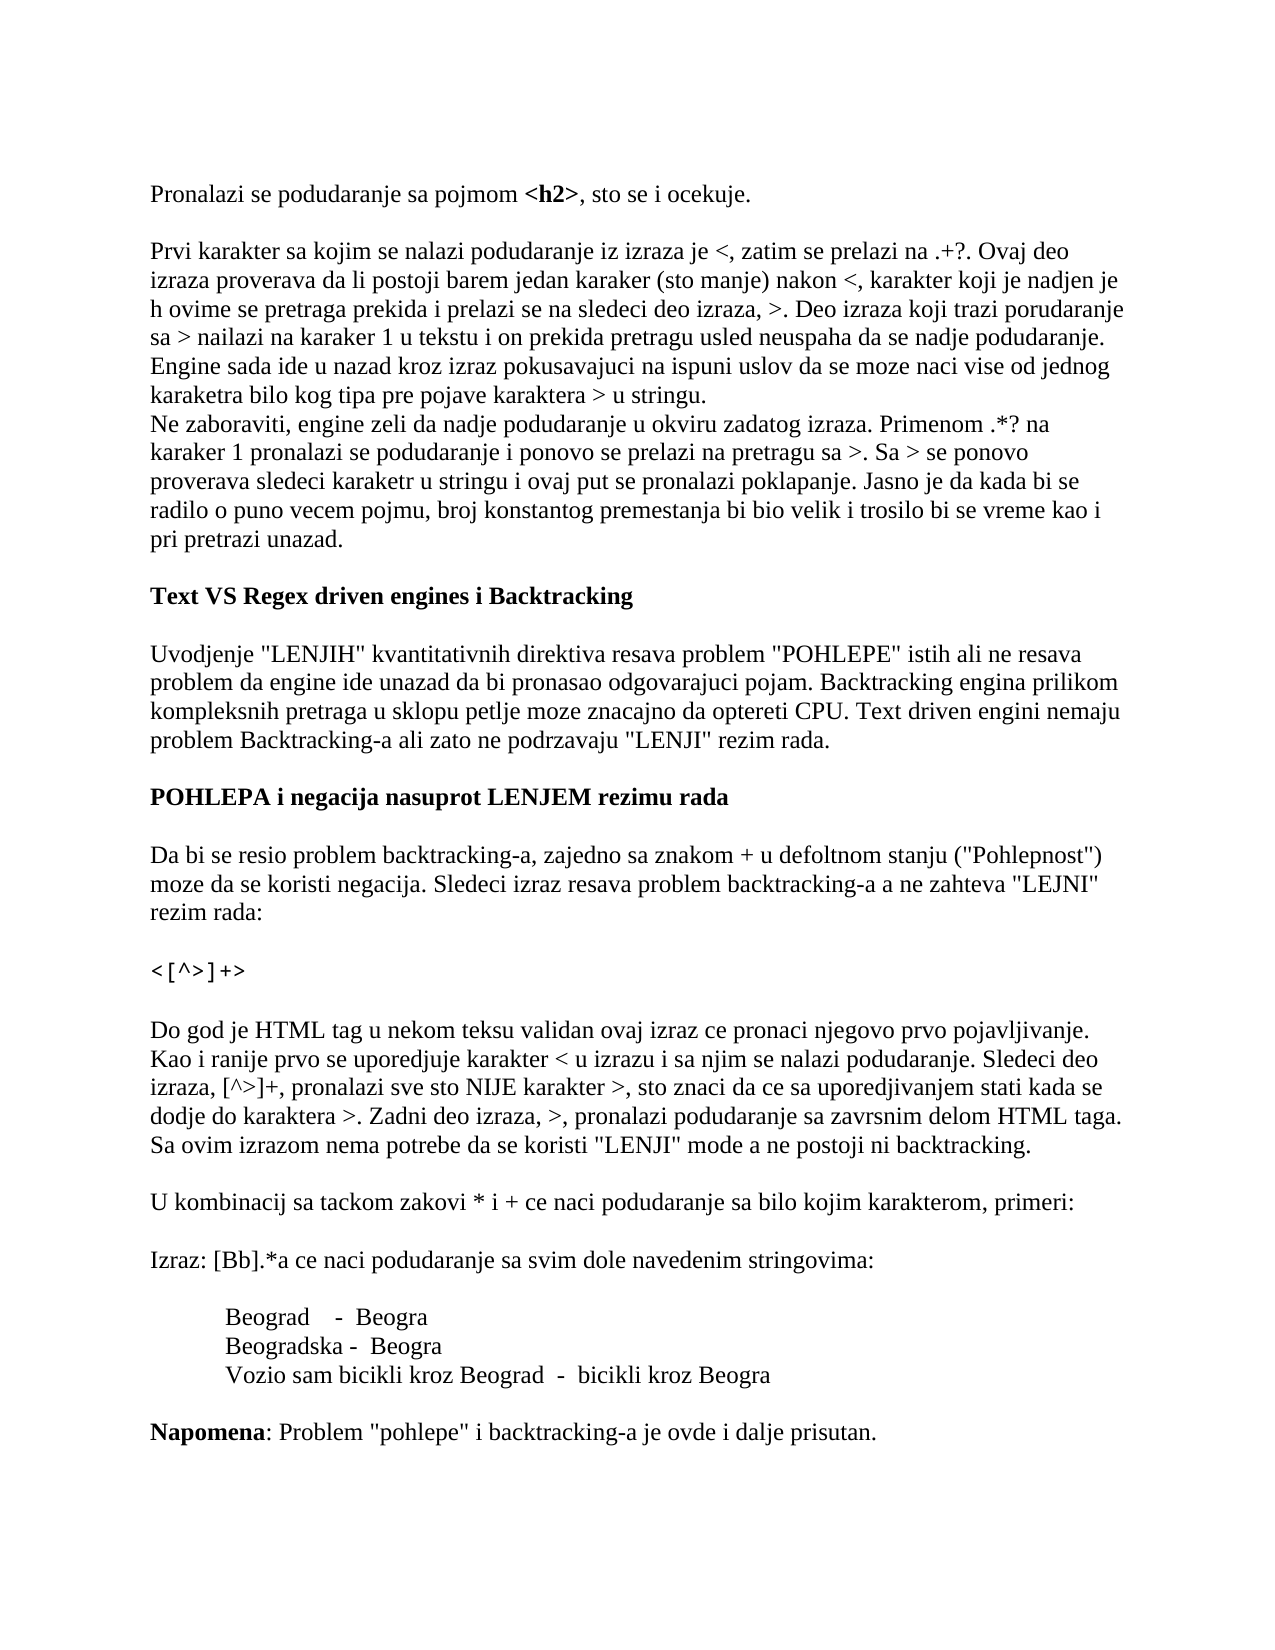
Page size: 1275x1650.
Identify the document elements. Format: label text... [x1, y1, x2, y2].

text Prvi karakter sa kojim se nalazi podudaranje iz izraza je <, zatim se prelazi na .+?. Ovaj deo izraza proverava da li postoji barem jedan karaker (sto manje) nakon <, karakter koji je nadjen je h ovime se pretraga prekida i prelazi se na sledeci deo izraza, >. Deo izraza koji trazi porudaranje sa > nailazi na karaker 1 u tekstu i on prekida pretragu usled neuspaha da se nadje podudaranje. Engine sada ide u nazad kroz izraz pokusavajuci na ispuni uslov da se moze naci vise od jednog karaketra bilo kog tipa pre pojave karaktera > u stringu. [150, 236, 1125, 409]
text Napomena: Problem "pohlepe" i backtracking-a je ovde i dalje prisutan. [150, 1417, 1125, 1446]
text U kombinacij sa tackom zakovi * i + ce naci podudaranje sa bilo kojim karakterom, primeri: [150, 1187, 1125, 1216]
text Do god je HTML tag u nekom teksu validan ovaj izraz ce pronaci njegovo prvo pojavljivanje. Kao i ranije prvo se uporedjuje karakter < u izrazu i sa njim se nalazi podudaranje. Sledeci deo izraza, [^>]+, pronalazi sve sto NIJE karakter >, sto znaci da ce sa uporedjivanjem stati kada se dodje do karaktera >. Zadni deo izraza, >, pronalazi podudaranje sa zavrsnim delom HTML taga. Sa ovim izrazom nema potrebe da se koristi "LENJI" mode a ne postoji ni backtracking. [150, 1015, 1125, 1159]
text Beogradska - Beogra [150, 1331, 1125, 1360]
text Da bi se resio problem backtracking-a, zajedno sa znakom + u defoltnom stanju ("Pohlepnost") moze da se koristi negacija. Sledeci izraz resava problem backtracking-a a ne zahteva "LEJNI" rezim rada: [150, 840, 1125, 926]
text Beograd - Beogra [150, 1302, 1125, 1331]
text Izraz: [Bb].*a ce naci podudaranje sa svim dole navedenim stringovima: [150, 1245, 1125, 1274]
text Ne zaboraviti, engine zeli da nadje podudaranje u okviru zadatog izraza. Primenom .*? na karaker 1 pronalazi se podudaranje i ponovo se prelazi na pretragu sa >. Sa > se ponovo proverava sledeci karaketr u stringu i ovaj put se pronalazi poklapanje. Jasno je da kada bi se radilo o puno vecem pojmu, broj konstantog premestanja bi bio velik i trosilo bi se vreme kao i pri pretrazi unazad. [150, 409, 1125, 552]
text <[^>]+> [150, 955, 1125, 986]
text Text VS Regex driven engines i Backtracking [150, 581, 1125, 610]
text POHLEPA i negacija nasuprot LENJEM rezimu rada [150, 782, 1125, 811]
text Vozio sam bicikli kroz Beograd - bicikli kroz Beogra [150, 1360, 1125, 1389]
text Uvodjenje "LENJIH" kvantitativnih direktiva resava problem "POHLEPE" istih ali ne resava problem da engine ide unazad da bi pronasao odgovarajuci pojam. Backtracking engina prilikom kompleksnih pretraga u sklopu petlje moze znacajno da optereti CPU. Text driven engini nemaju problem Backtracking-a ali zato ne podrzavaju "LENJI" rezim rada. [150, 639, 1125, 754]
text Pronalazi se podudaranje sa pojmom <h2>, sto se i ocekuje. [150, 179, 1125, 207]
